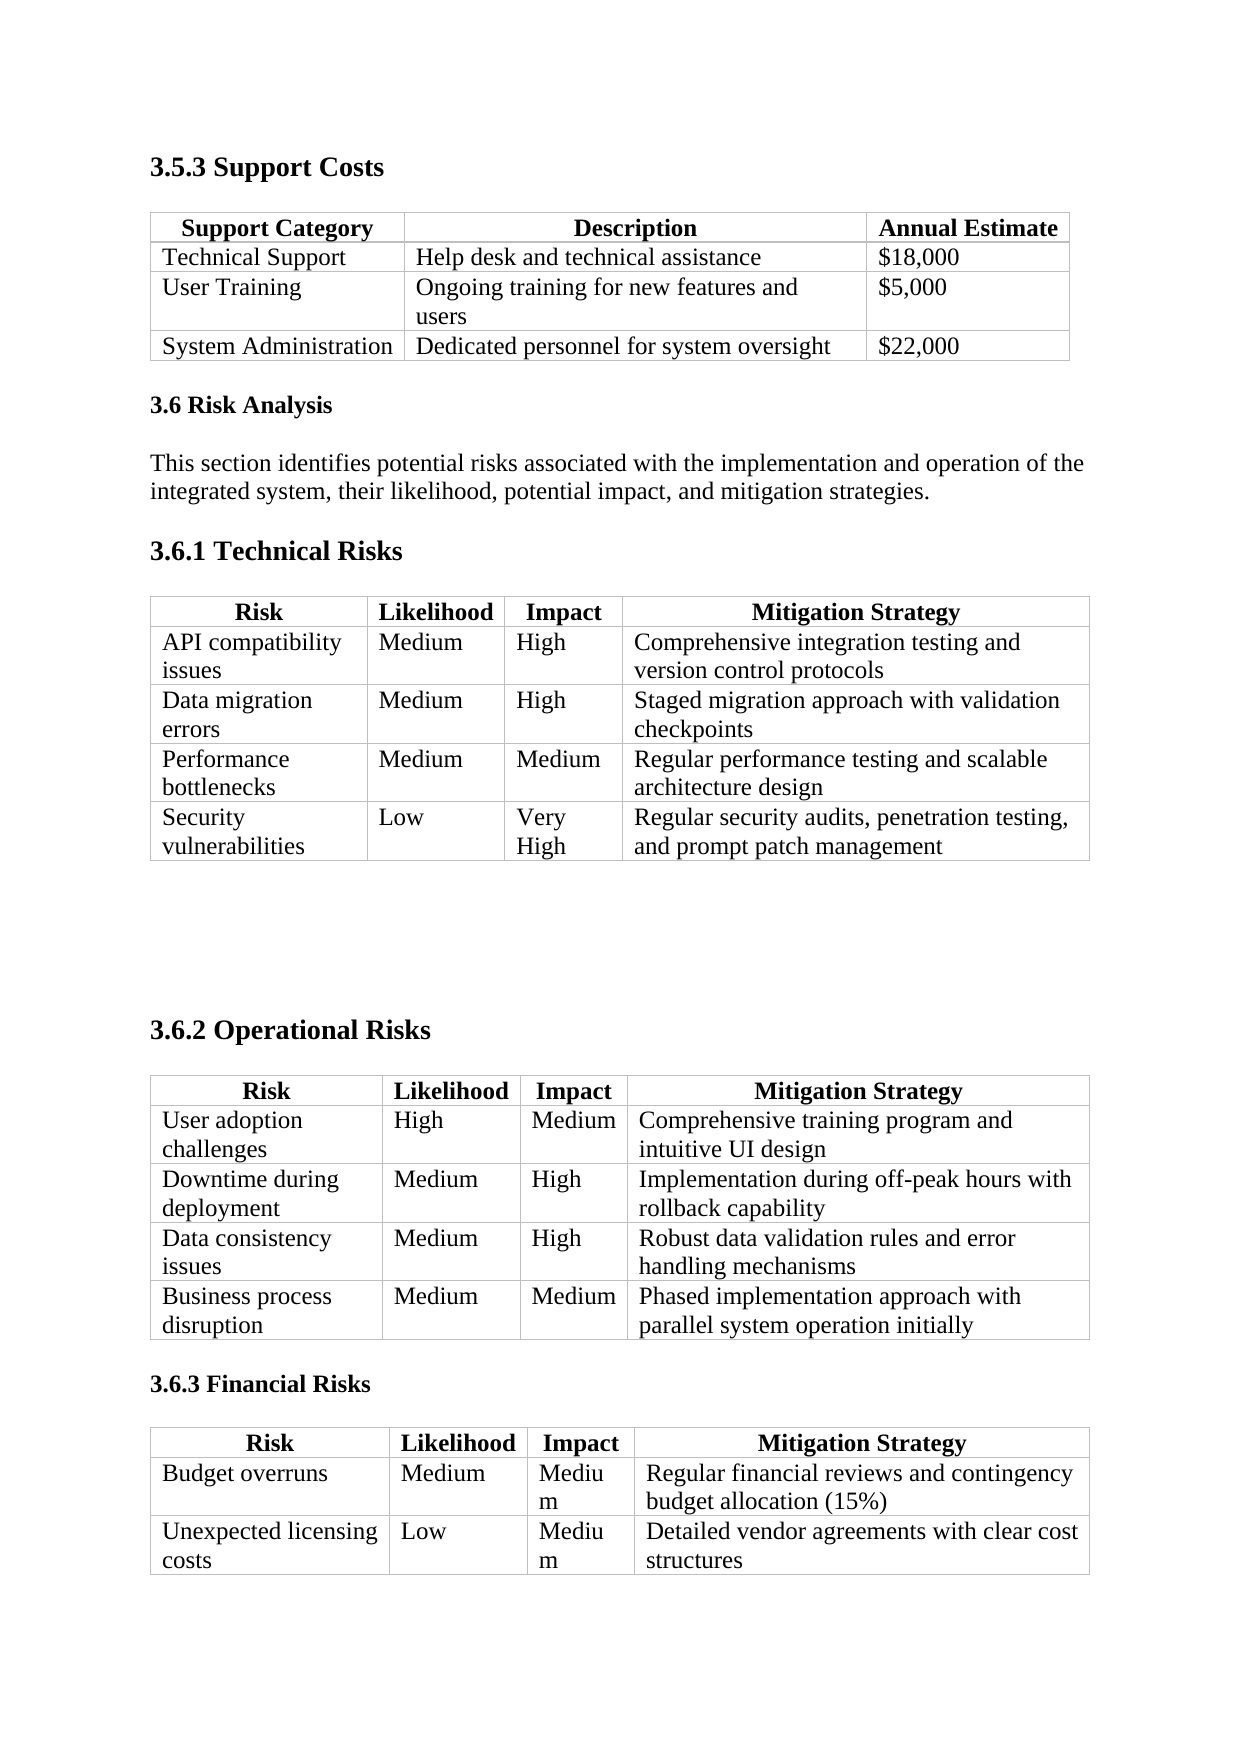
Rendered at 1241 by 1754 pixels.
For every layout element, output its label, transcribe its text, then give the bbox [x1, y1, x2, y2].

table_cell Budget overruns [151, 1458, 389, 1515]
table_cell Medium [383, 1223, 520, 1280]
table_cell Dedicated personnel for system oversight [405, 331, 866, 359]
table_cell Comprehensive training program and intuitive UI design [628, 1106, 1089, 1163]
text 3.5.3 Support Costs [150, 150, 1090, 182]
table_header Support Category [151, 213, 404, 241]
table_header Risk [151, 1076, 382, 1104]
table_header Mitigation Strategy [628, 1076, 1089, 1104]
text 3.6.2 Operational Risks [150, 1013, 1090, 1046]
table_header Likelihood [383, 1076, 520, 1104]
table_cell Data migration errors [151, 685, 367, 743]
table_cell Low [368, 802, 504, 860]
table_cell Performance bottlenecks [151, 744, 367, 801]
table_cell Low [390, 1516, 527, 1574]
table_cell Medium [368, 744, 504, 801]
table_cell Medium [528, 1516, 634, 1574]
table_cell Regular financial reviews and contingency budget allocation (15%) [635, 1458, 1089, 1515]
table_cell System Administration [151, 331, 404, 359]
table_header Likelihood [390, 1428, 527, 1457]
table_header Likelihood [368, 597, 504, 626]
text 3.6 Risk Analysis [150, 390, 1090, 418]
table_cell Help desk and technical assistance [405, 243, 866, 271]
table_cell Medium [368, 627, 504, 684]
table_cell Medium [521, 1281, 627, 1339]
table_header Impact [528, 1428, 634, 1457]
table_cell $22,000 [867, 331, 1069, 359]
table_cell High [521, 1164, 627, 1222]
table_cell Medium [390, 1458, 527, 1515]
table_cell Unexpected licensing costs [151, 1516, 389, 1574]
table_cell Robust data validation rules and error handling mechanisms [628, 1223, 1089, 1280]
table_cell High [505, 627, 622, 684]
table_cell Implementation during off-peak hours with rollback capability [628, 1164, 1089, 1222]
table_cell Medium [505, 744, 622, 801]
table_cell Medium [383, 1164, 520, 1222]
table_cell Medium [383, 1281, 520, 1339]
table_cell $5,000 [867, 272, 1069, 330]
table_cell Business process disruption [151, 1281, 382, 1339]
table_cell $18,000 [867, 243, 1069, 271]
table_cell Medium [521, 1106, 627, 1163]
table_header Impact [505, 597, 622, 626]
table_cell High [521, 1223, 627, 1280]
table_header Annual Estimate [867, 213, 1069, 241]
table_header Mitigation Strategy [623, 597, 1089, 626]
table_cell Comprehensive integration testing and version control protocols [623, 627, 1089, 684]
table_cell High [383, 1106, 520, 1163]
table_cell Medium [368, 685, 504, 743]
table_cell User adoption challenges [151, 1106, 382, 1163]
table_cell Security vulnerabilities [151, 802, 367, 860]
table_header Risk [151, 597, 367, 626]
table_cell Staged migration approach with validation checkpoints [623, 685, 1089, 743]
table_cell Downtime during deployment [151, 1164, 382, 1222]
table_cell Medium [528, 1458, 634, 1515]
table_cell Phased implementation approach with parallel system operation initially [628, 1281, 1089, 1339]
table_header Mitigation Strategy [635, 1428, 1089, 1457]
table_header Impact [521, 1076, 627, 1104]
table_cell Data consistency issues [151, 1223, 382, 1280]
table_header Description [405, 213, 866, 241]
table_cell Detailed vendor agreements with clear cost structures [635, 1516, 1089, 1574]
table_header Risk [151, 1428, 389, 1457]
text 3.6.3 Financial Risks [150, 1369, 1090, 1398]
table_cell API compatibility issues [151, 627, 367, 684]
table_cell User Training [151, 272, 404, 330]
text This section identifies potential risks associated with the implementation and operation of the integrated system, their likelihood, potential impact, and mitigation strategies. [150, 448, 1090, 505]
table_cell Regular performance testing and scalable architecture design [623, 744, 1089, 801]
table_cell Very High [505, 802, 622, 860]
table_cell Technical Support [151, 243, 404, 271]
table_cell Ongoing training for new features and users [405, 272, 866, 330]
table_cell Regular security audits, penetration testing, and prompt patch management [623, 802, 1089, 860]
table_cell High [505, 685, 622, 743]
text 3.6.1 Technical Risks [150, 534, 1090, 567]
